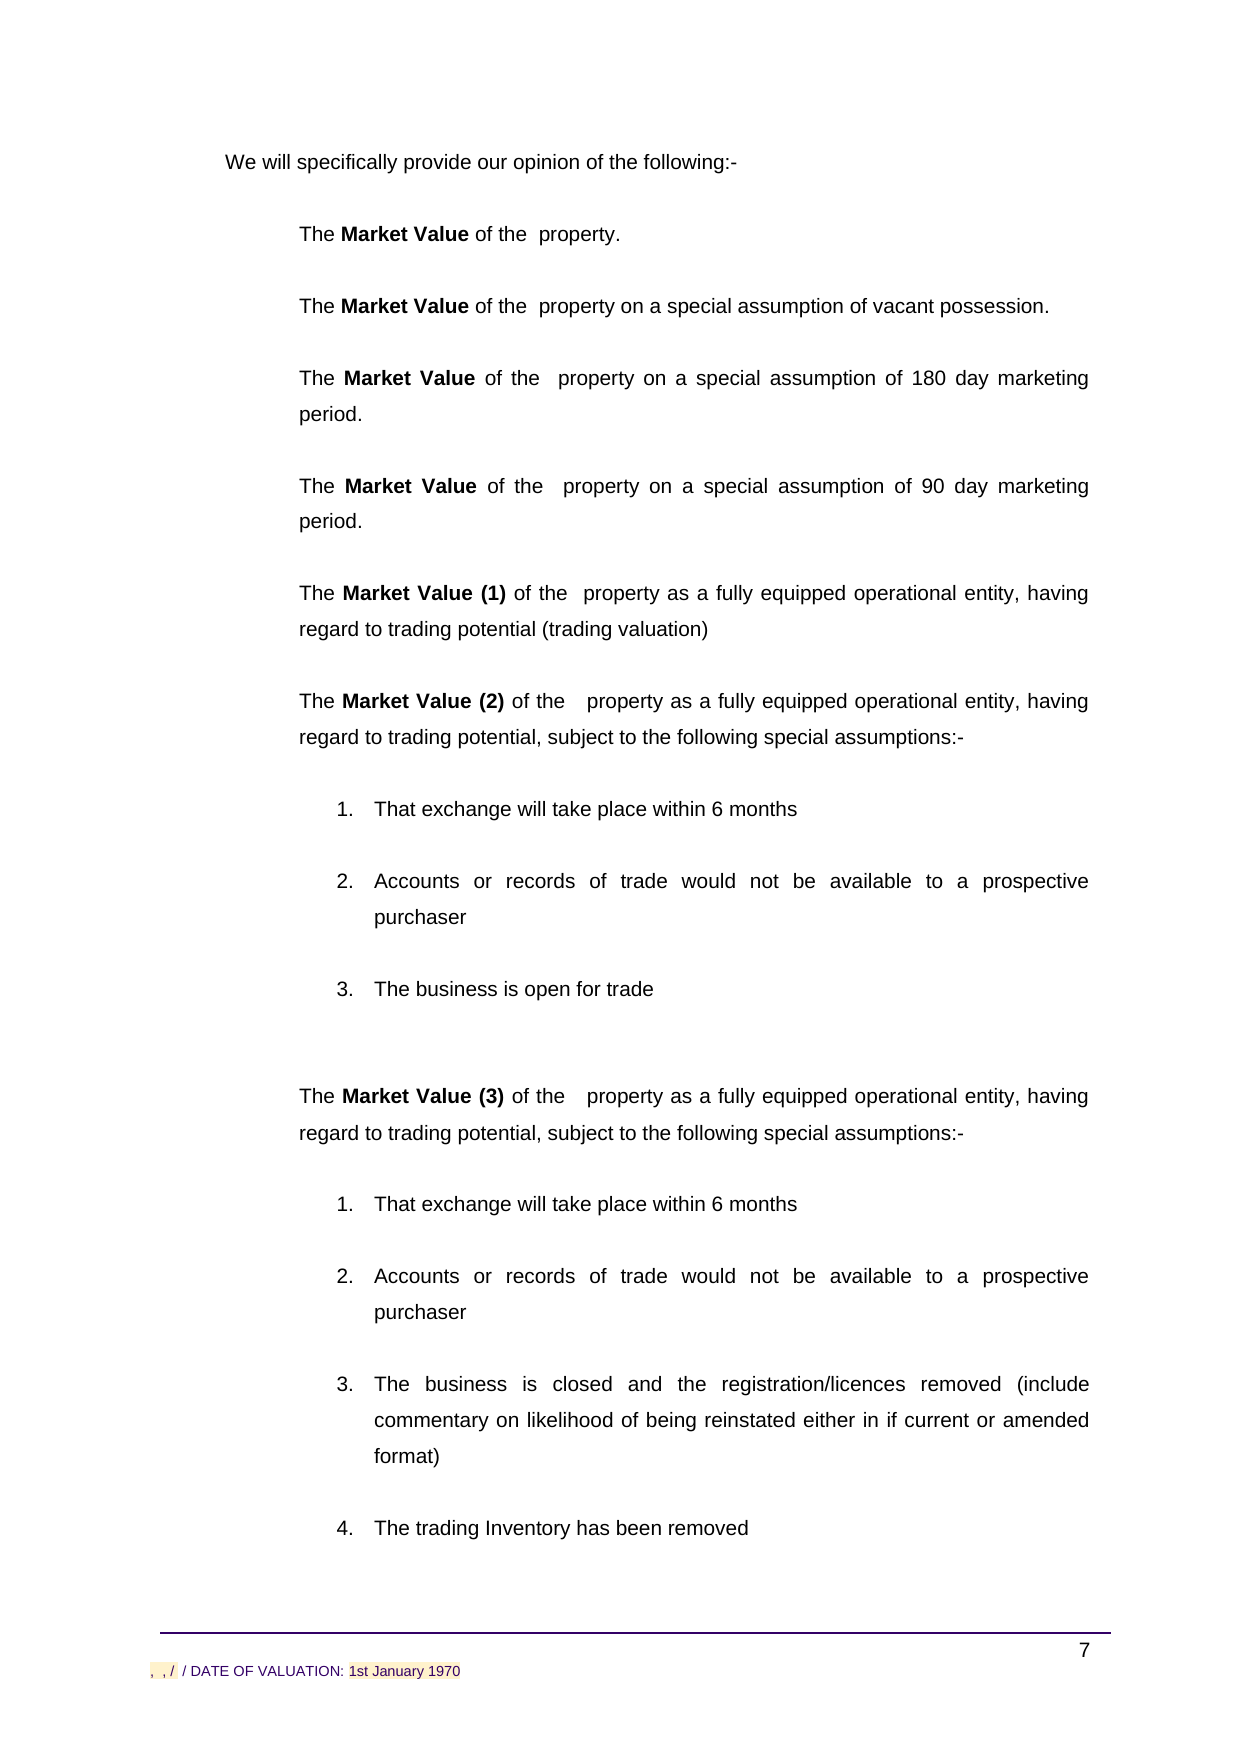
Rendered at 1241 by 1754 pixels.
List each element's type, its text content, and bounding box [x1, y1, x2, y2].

text The Market Value (3) of the property as a fully equipped operational entity, having regard to trading potential, subject to the following special assumptions:- [299, 1084, 1090, 1144]
text We will specifically provide our opinion of the following:- [225, 150, 1090, 174]
list The business is open for trade [336, 977, 1090, 1001]
text The Market Value (1) of the property as a fully equipped operational entity, having regard to trading potential (trading valuation) [299, 581, 1090, 641]
list Accounts or records of trade would not be available to a prospective purchaser [336, 1264, 1090, 1324]
list The business is closed and the registration/licences removed (include commentary on likelihood of being reinstated either in if current or amended format) [336, 1372, 1090, 1468]
text The Market Value of the property on a special assumption of vacant possession. [299, 294, 1090, 318]
list Accounts or records of trade would not be available to a prospective purchaser [336, 869, 1090, 929]
list That exchange will take place within 6 months [336, 1192, 1090, 1216]
text The Market Value (2) of the property as a fully equipped operational entity, having regard to trading potential, subject to the following special assumptions:- [299, 689, 1090, 749]
list The trading Inventory has been removed [336, 1516, 1090, 1539]
text The Market Value of the property on a special assumption of 90 day marketing period. [299, 473, 1090, 533]
list That exchange will take place within 6 months [336, 797, 1090, 821]
text The Market Value of the property. [299, 222, 1090, 246]
text The Market Value of the property on a special assumption of 180 day marketing period. [299, 366, 1090, 426]
